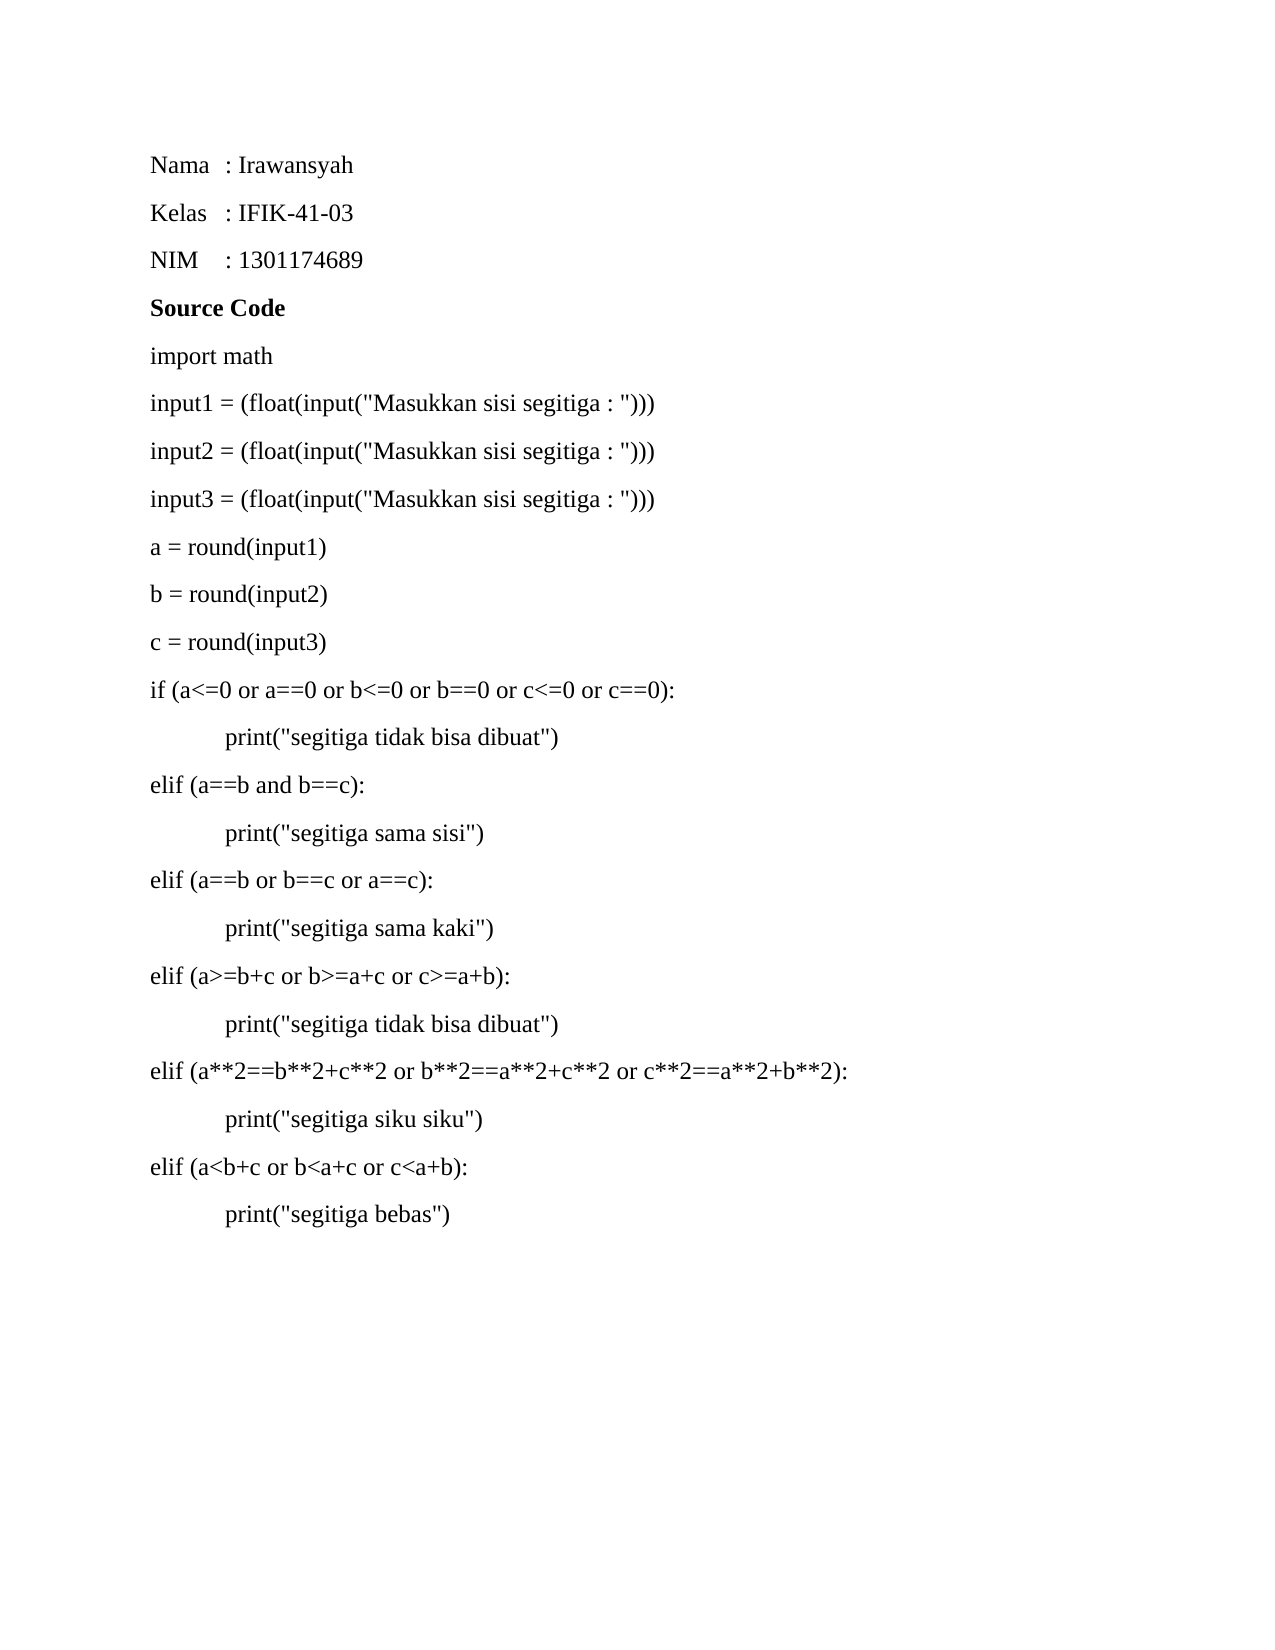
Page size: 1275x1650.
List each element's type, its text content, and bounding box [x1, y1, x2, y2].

text print("segitiga sama sisi") [150, 818, 1125, 847]
text elif (a>=b+c or b>=a+c or c>=a+b): [150, 961, 1125, 990]
text elif (a==b or b==c or a==c): [150, 866, 1125, 894]
text print("segitiga tidak bisa dibuat") [150, 1009, 1125, 1037]
text elif (a==b and b==c): [150, 770, 1125, 799]
text input1 = (float(input("Masukkan sisi segitiga : "))) [150, 388, 1125, 417]
text c = round(input3) [150, 627, 1125, 656]
text print("segitiga bebas") [150, 1199, 1125, 1228]
text Source Code [150, 293, 1125, 322]
text Kelas : IFIK-41-03 [150, 198, 1125, 226]
text a = round(input1) [150, 532, 1125, 560]
text if (a<=0 or a==0 or b<=0 or b==0 or c<=0 or c==0): [150, 675, 1125, 703]
text print("segitiga tidak bisa dibuat") [150, 722, 1125, 751]
text b = round(input2) [150, 579, 1125, 608]
text print("segitiga siku siku") [150, 1104, 1125, 1133]
text input3 = (float(input("Masukkan sisi segitiga : "))) [150, 484, 1125, 513]
text NIM : 1301174689 [150, 245, 1125, 274]
text import math [150, 341, 1125, 369]
text elif (a<b+c or b<a+c or c<a+b): [150, 1152, 1125, 1181]
text elif (a**2==b**2+c**2 or b**2==a**2+c**2 or c**2==a**2+b**2): [150, 1056, 1125, 1085]
text input2 = (float(input("Masukkan sisi segitiga : "))) [150, 436, 1125, 465]
text print("segitiga sama kaki") [150, 913, 1125, 942]
text Nama : Irawansyah [150, 150, 1125, 179]
